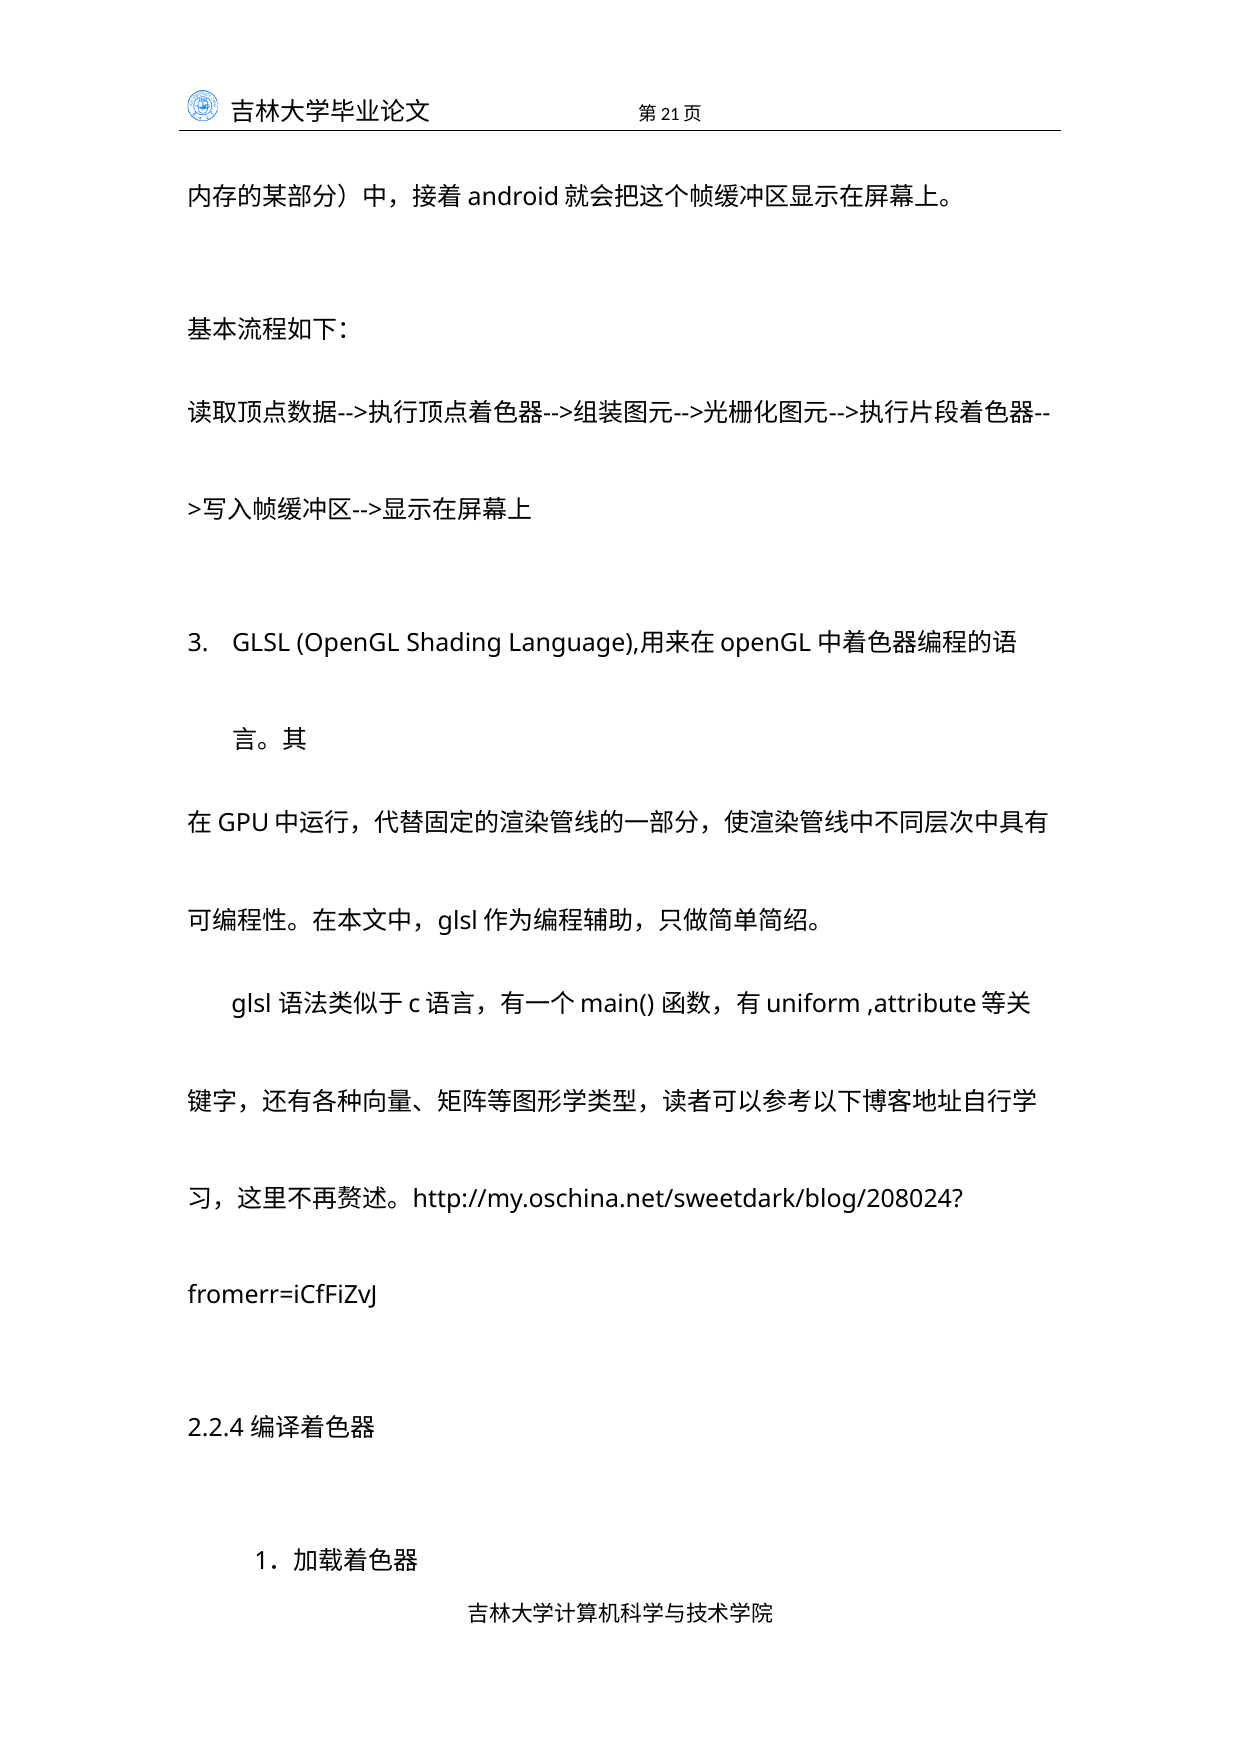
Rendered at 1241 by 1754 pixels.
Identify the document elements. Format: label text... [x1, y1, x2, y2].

list glsl 语法类似于c语言，有一个main() 函数，有uniform ,attribute等关键字，还有各种向量、矩阵等图形学类型，读者可以参考以下博客地址自行学习，这里不再赘述。http://my.oschina.net/sweetdark/blog/208024?fromerr=iCfFiZvJ [187, 969, 1053, 1327]
list 当最终的颜色生成后，OpenGL就会把他们写到帧缓冲区（frame buffer 内存的某部分）中，接着android就会把这个帧缓冲区显示在屏幕上。 [187, 162, 1053, 227]
picture [187, 90, 218, 121]
list 加载着色器 [187, 1526, 1053, 1591]
list 基本流程如下： [187, 295, 1053, 360]
list GLSL (OpenGL Shading Language),用来在openGL 中着色器编程的语言。其 [187, 608, 1053, 770]
list 2.2.4 编译着色器 [187, 1393, 1053, 1458]
list 读取顶点数据-->执行顶点着色器-->组装图元-->光栅化图元-->执行片段着色器-->写入帧缓冲区-->显示在屏幕上 [187, 378, 1053, 540]
list 在GPU中运行，代替固定的渲染管线的一部分，使渲染管线中不同层次中具有可编程性。在本文中，glsl作为编程辅助，只做简单简绍。 [187, 788, 1053, 951]
